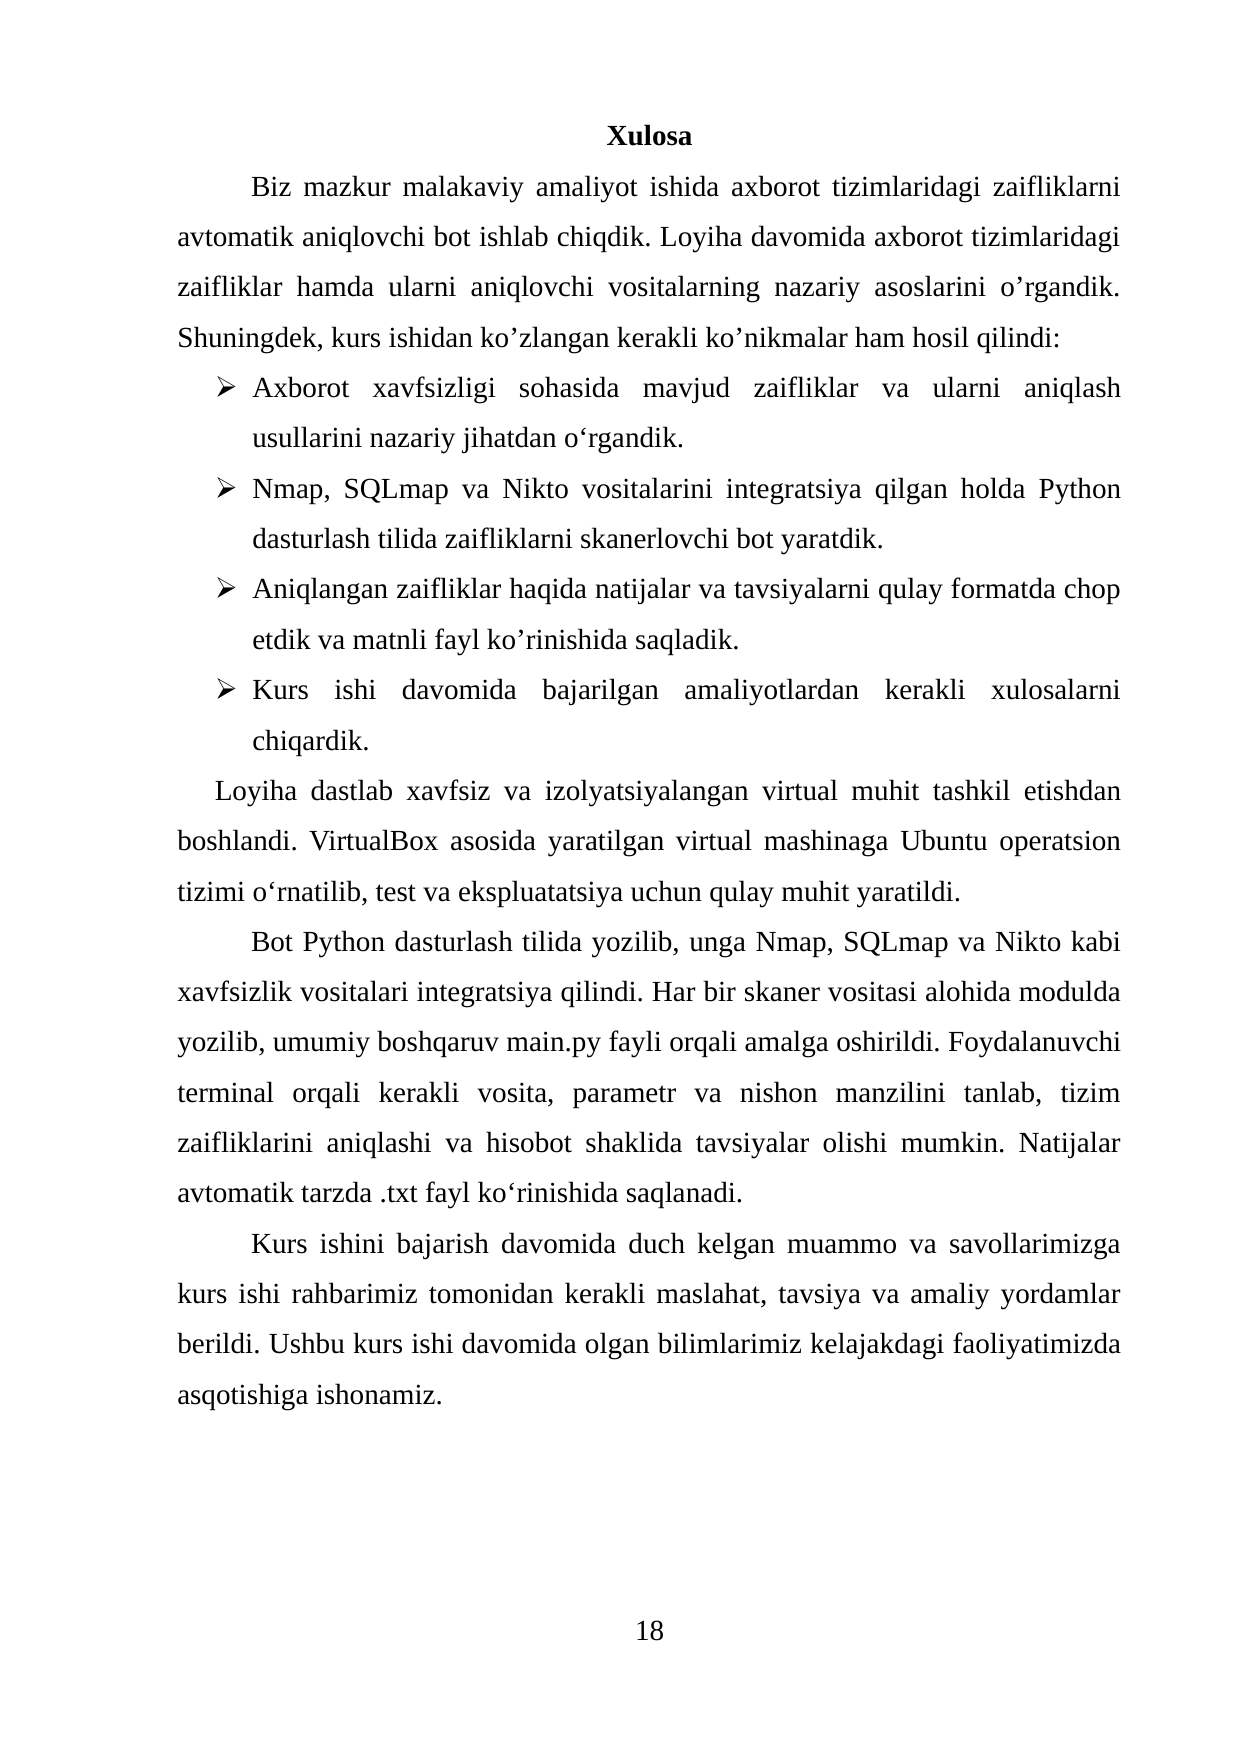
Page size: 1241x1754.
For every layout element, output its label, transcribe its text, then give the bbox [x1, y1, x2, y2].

text Kurs ishini bajarish davomida duch kelgan muammo va savollarimizga kurs ishi rahbarimiz tomonidan kerakli maslahat, tavsiya va amaliy yordamlar berildi. Ushbu kurs ishi davomida olgan bilimlarimiz kelajakdagi faoliyatimizda asqotishiga ishonamiz. [177, 1226, 1122, 1410]
list Kurs ishi davomida bajarilgan amaliyotlardan kerakli xulosalarni chiqardik. [214, 672, 1122, 756]
text Biz mazkur malakaviy amaliyot ishida axborot tizimlaridagi zaifliklarni avtomatik aniqlovchi bot ishlab chiqdik. Loyiha davomida axborot tizimlaridagi zaifliklar hamda ularni aniqlovchi vositalarning nazariy asoslarini o’rgandik. Shuningdek, kurs ishidan ko’zlangan kerakli ko’nikmalar ham hosil qilindi: [177, 169, 1122, 353]
list Aniqlangan zaifliklar haqida natijalar va tavsiyalarni qulay formatda chop etdik va matnli fayl ko’rinishida saqladik. [214, 572, 1122, 656]
list Nmap, SQLmap va Nikto vositalarini integratsiya qilgan holda Python dasturlash tilida zaifliklarni skanerlovchi bot yaratdik. [214, 471, 1122, 555]
text Loyiha dastlab xavfsiz va izolyatsiyalangan virtual muhit tashkil etishdan boshlandi. VirtualBox asosida yaratilgan virtual mashinaga Ubuntu operatsion tizimi o‘rnatilib, test va ekspluatatsiya uchun qulay muhit yaratildi. [177, 773, 1122, 907]
subtitle Xulosa [177, 118, 1122, 152]
text Bot Python dasturlash tilida yozilib, unga Nmap, SQLmap va Nikto kabi xavfsizlik vositalari integratsiya qilindi. Har bir skaner vositasi alohida modulda yozilib, umumiy boshqaruv main.py fayli orqali amalga oshirildi. Foydalanuvchi terminal orqali kerakli vosita, parametr va nishon manzilini tanlab, tizim zaifliklarini aniqlashi va hisobot shaklida tavsiyalar olishi mumkin. Natijalar avtomatik tarzda .txt fayl ko‘rinishida saqlanadi. [177, 924, 1122, 1209]
list Axborot xavfsizligi sohasida mavjud zaifliklar va ularni aniqlash usullarini nazariy jihatdan o‘rgandik. [214, 370, 1122, 454]
